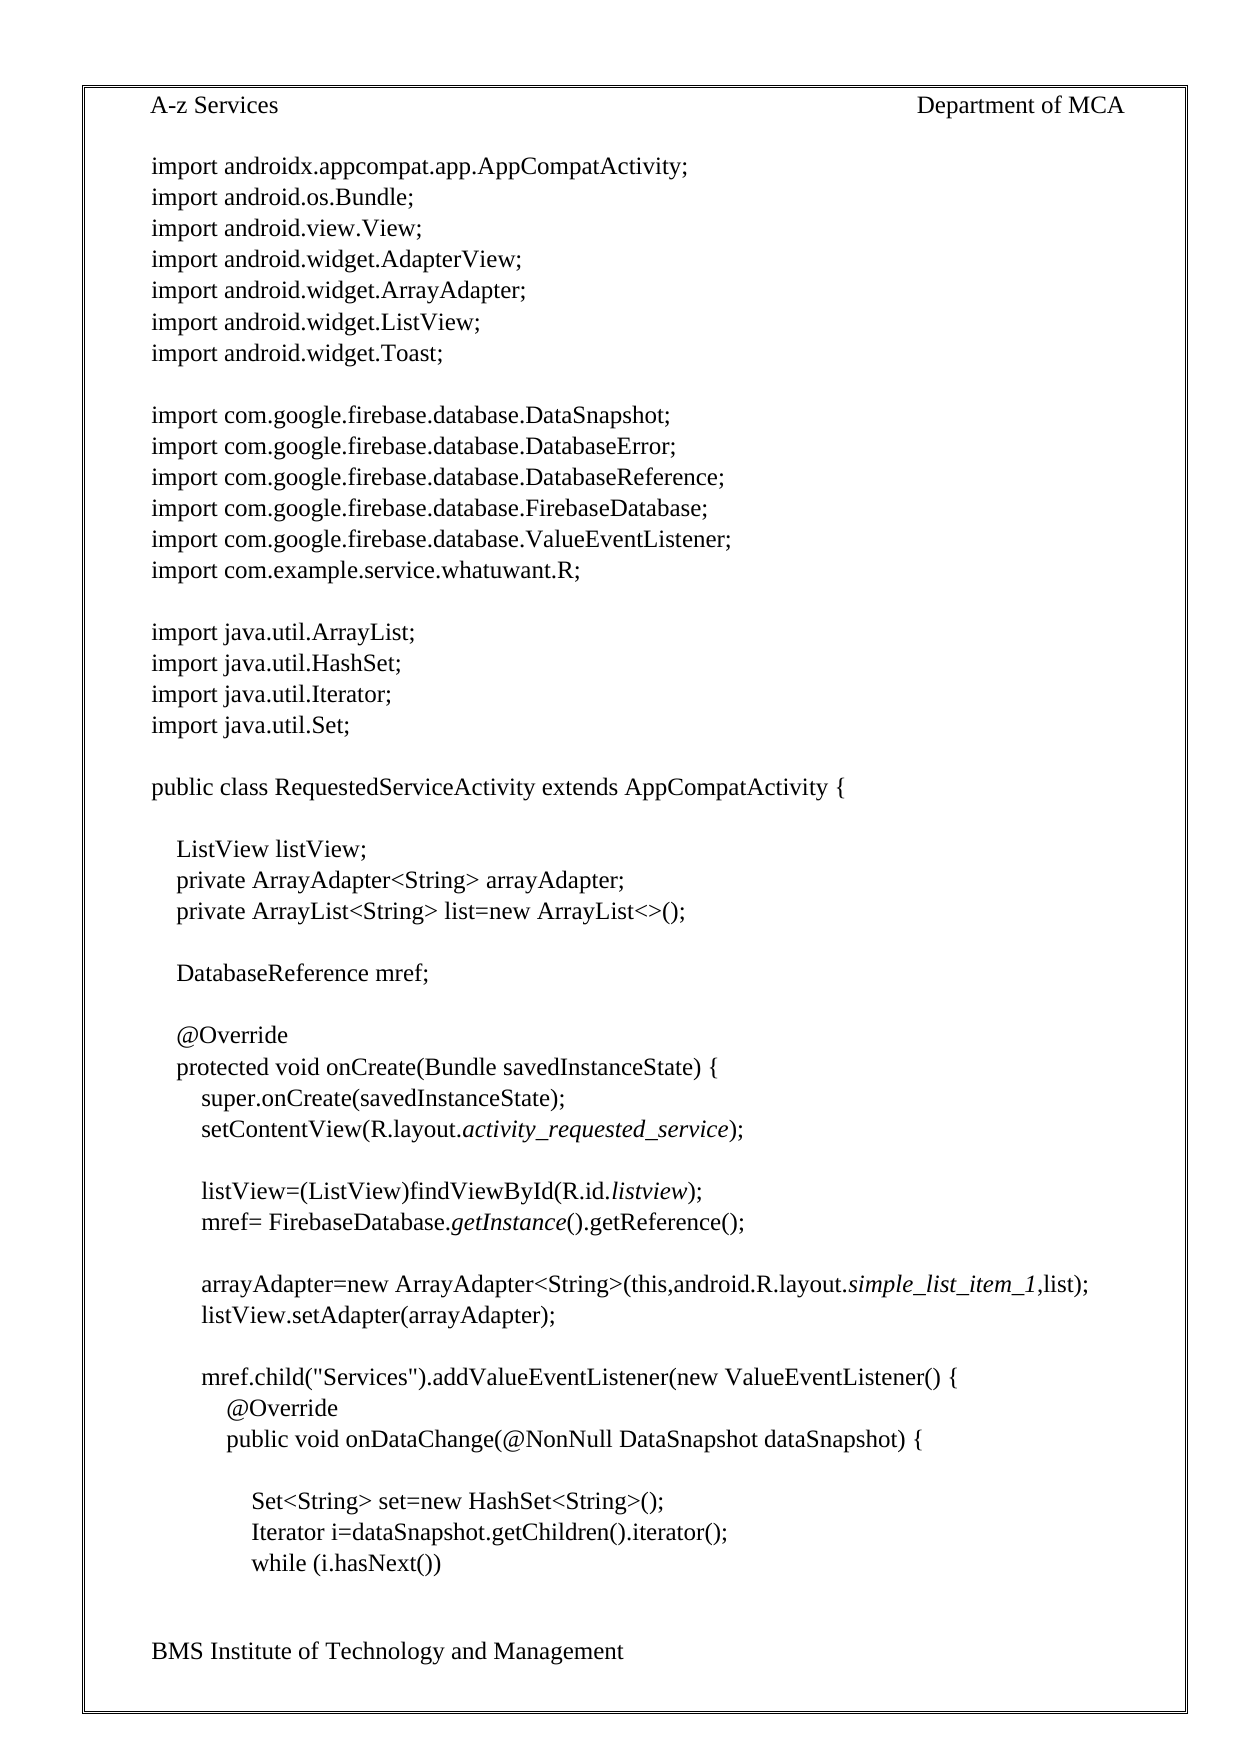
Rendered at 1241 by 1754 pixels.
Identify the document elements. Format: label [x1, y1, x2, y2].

text [151, 151, 1121, 1577]
